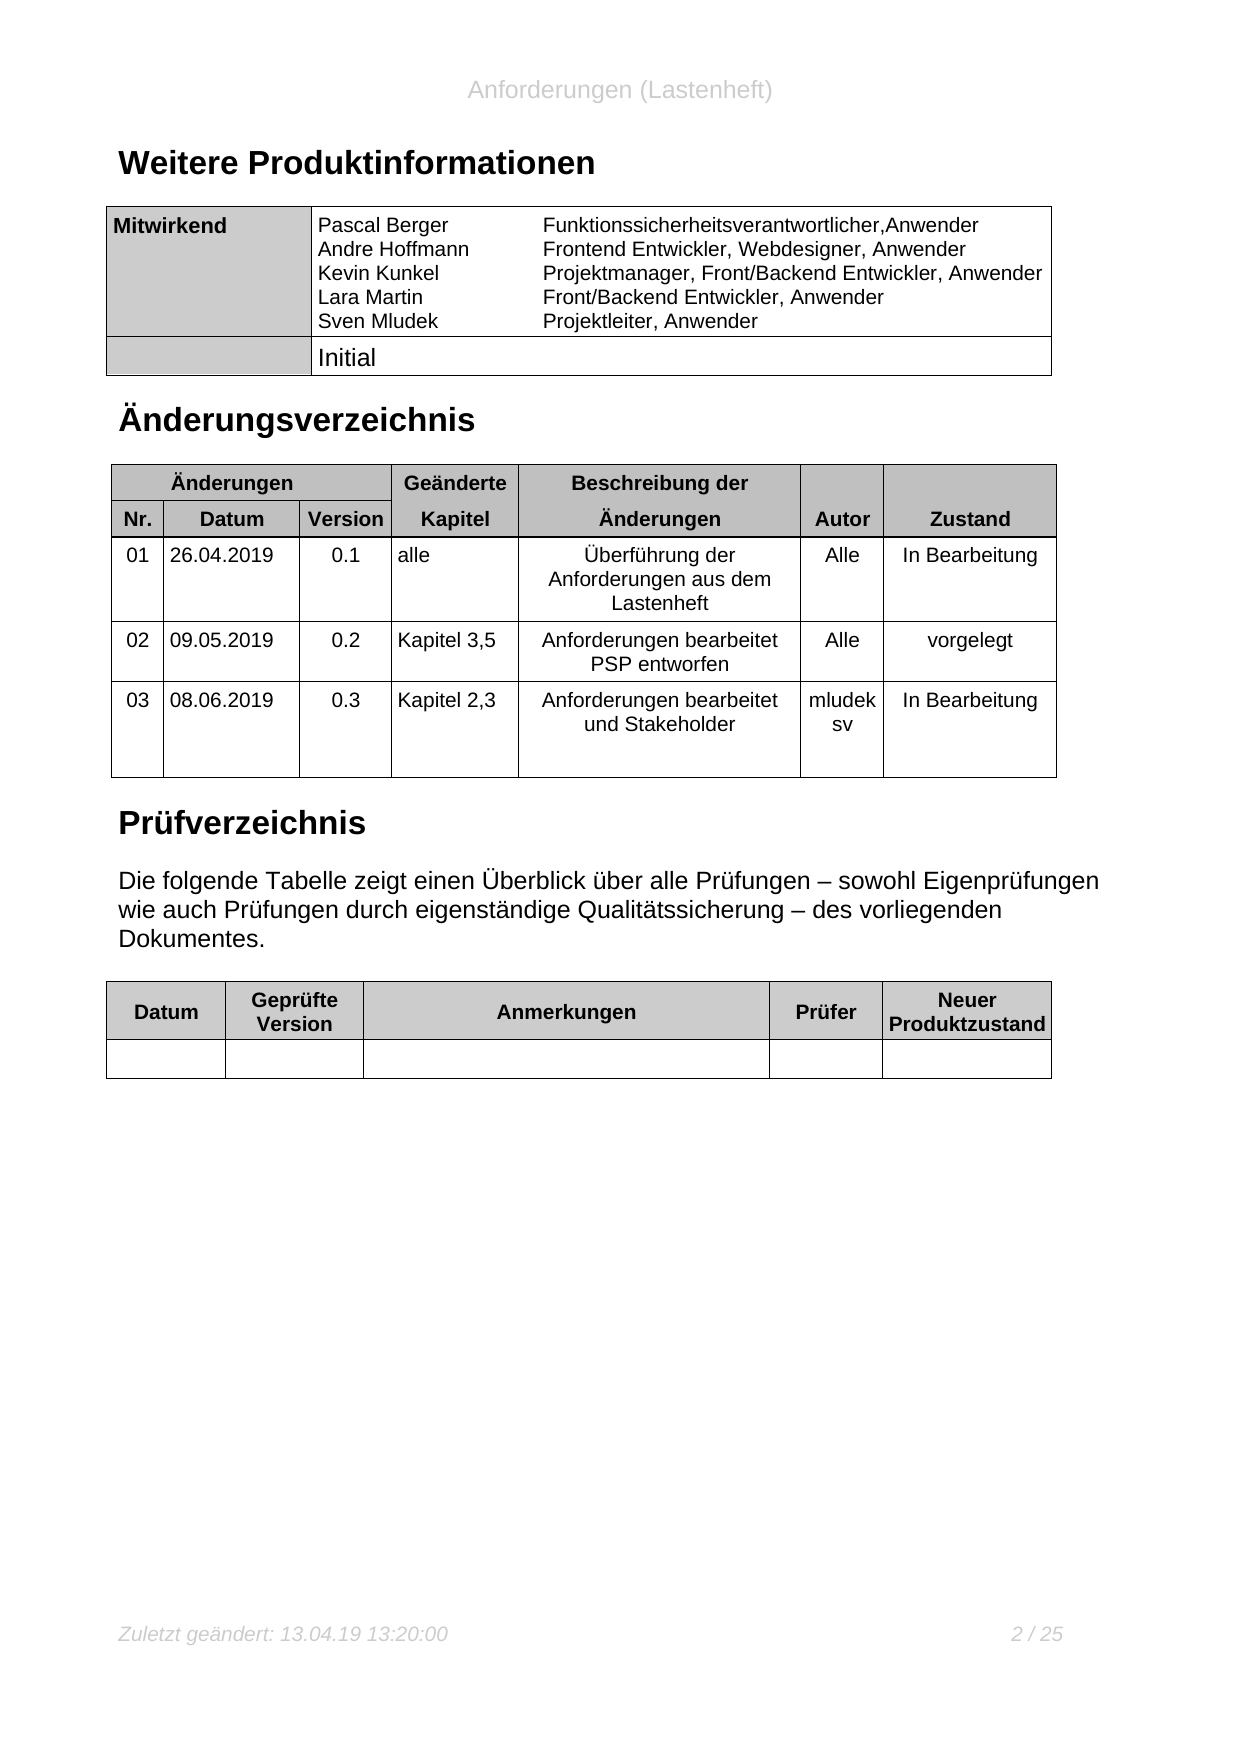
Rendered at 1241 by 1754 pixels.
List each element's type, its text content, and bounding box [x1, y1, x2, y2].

table_header Anmerkungen [364, 982, 769, 1039]
table_cell [300, 742, 391, 777]
text Weitere Produktinformationen [118, 143, 1122, 181]
table_header [801, 465, 883, 500]
table_cell 0.2 [300, 622, 391, 681]
table_cell Kapitel [392, 500, 518, 536]
table_cell Version [300, 501, 391, 536]
table_cell Datum [164, 501, 299, 536]
table_cell [364, 1040, 769, 1078]
table_header Geänderte [392, 465, 518, 500]
table_cell 0.1 [300, 538, 391, 621]
table_cell [226, 1040, 363, 1078]
table_cell Überführung der Anforderungen aus dem Lastenheft [519, 538, 800, 621]
table_cell alle [392, 538, 518, 621]
table_header Änderungen [164, 465, 300, 500]
table_cell [107, 337, 311, 374]
table_header Beschreibung der [519, 465, 800, 500]
table_cell Initial [312, 337, 1051, 374]
table_cell 03 [112, 682, 163, 742]
table_cell [770, 1040, 882, 1078]
table_cell [519, 742, 800, 777]
table_cell Kapitel 3,5 [392, 622, 518, 681]
table_cell Autor [801, 500, 883, 536]
table_header [112, 465, 164, 500]
table_cell Änderungen [519, 500, 800, 536]
table_cell [801, 742, 883, 777]
table_cell Alle [801, 622, 883, 681]
table_cell Zustand [884, 500, 1056, 536]
table_header [300, 465, 391, 500]
table_cell Anforderungen bearbeitet und Stakeholder [519, 682, 800, 742]
table_header Datum [107, 982, 225, 1039]
table_cell 26.04.2019 [164, 538, 299, 621]
table_cell In Bearbeitung [884, 682, 1056, 742]
table_header Pascal Berger Funktionssicherheitsverantwortlicher,Anwender Andre Hoffmann Frontend Entwickler, Webdesigner, Anwender Kevin Kunkel Projektmanager, Front/Backend Entwickler, Anwender Lara Martin Front/Backend Entwickler, Anwender Sven Mludek Projektleiter, Anwender [312, 207, 1051, 336]
text Die folgende Tabelle zeigt einen Überblick über alle Prüfungen – sowohl Eigenprüfungen wie auch Prüfungen durch eigenständige Qualitätssicherung – des vorliegenden Dokumentes. [118, 866, 1122, 952]
table_cell Alle [801, 538, 883, 621]
table_header Neuer Produktzustand [883, 982, 1051, 1039]
table_cell Kapitel 2,3 [392, 682, 518, 742]
table_cell Anforderungen bearbeitet PSP entworfen [519, 622, 800, 681]
table_header [884, 465, 1056, 500]
table_cell 02 [112, 622, 163, 681]
table_cell [884, 742, 1056, 777]
table_cell Nr. [112, 501, 163, 536]
table_cell In Bearbeitung [884, 538, 1056, 621]
table_header Geprüfte Version [226, 982, 363, 1039]
table_cell [164, 742, 299, 777]
table_header Mitwirkend [107, 207, 311, 336]
table_header Prüfer [770, 982, 882, 1039]
table_cell [107, 1040, 225, 1078]
table_cell 0.3 [300, 682, 391, 742]
text Prüfverzeichnis [118, 803, 1122, 841]
table_cell 01 [112, 538, 163, 621]
text Änderungsverzeichnis [118, 400, 1122, 439]
table_cell [883, 1040, 1051, 1078]
table_cell vorgelegt [884, 622, 1056, 681]
table_cell mludeksv [801, 682, 883, 742]
table_cell [392, 742, 518, 777]
table_cell 08.06.2019 [164, 682, 299, 742]
table_cell 09.05.2019 [164, 622, 299, 681]
table_cell [112, 742, 163, 777]
